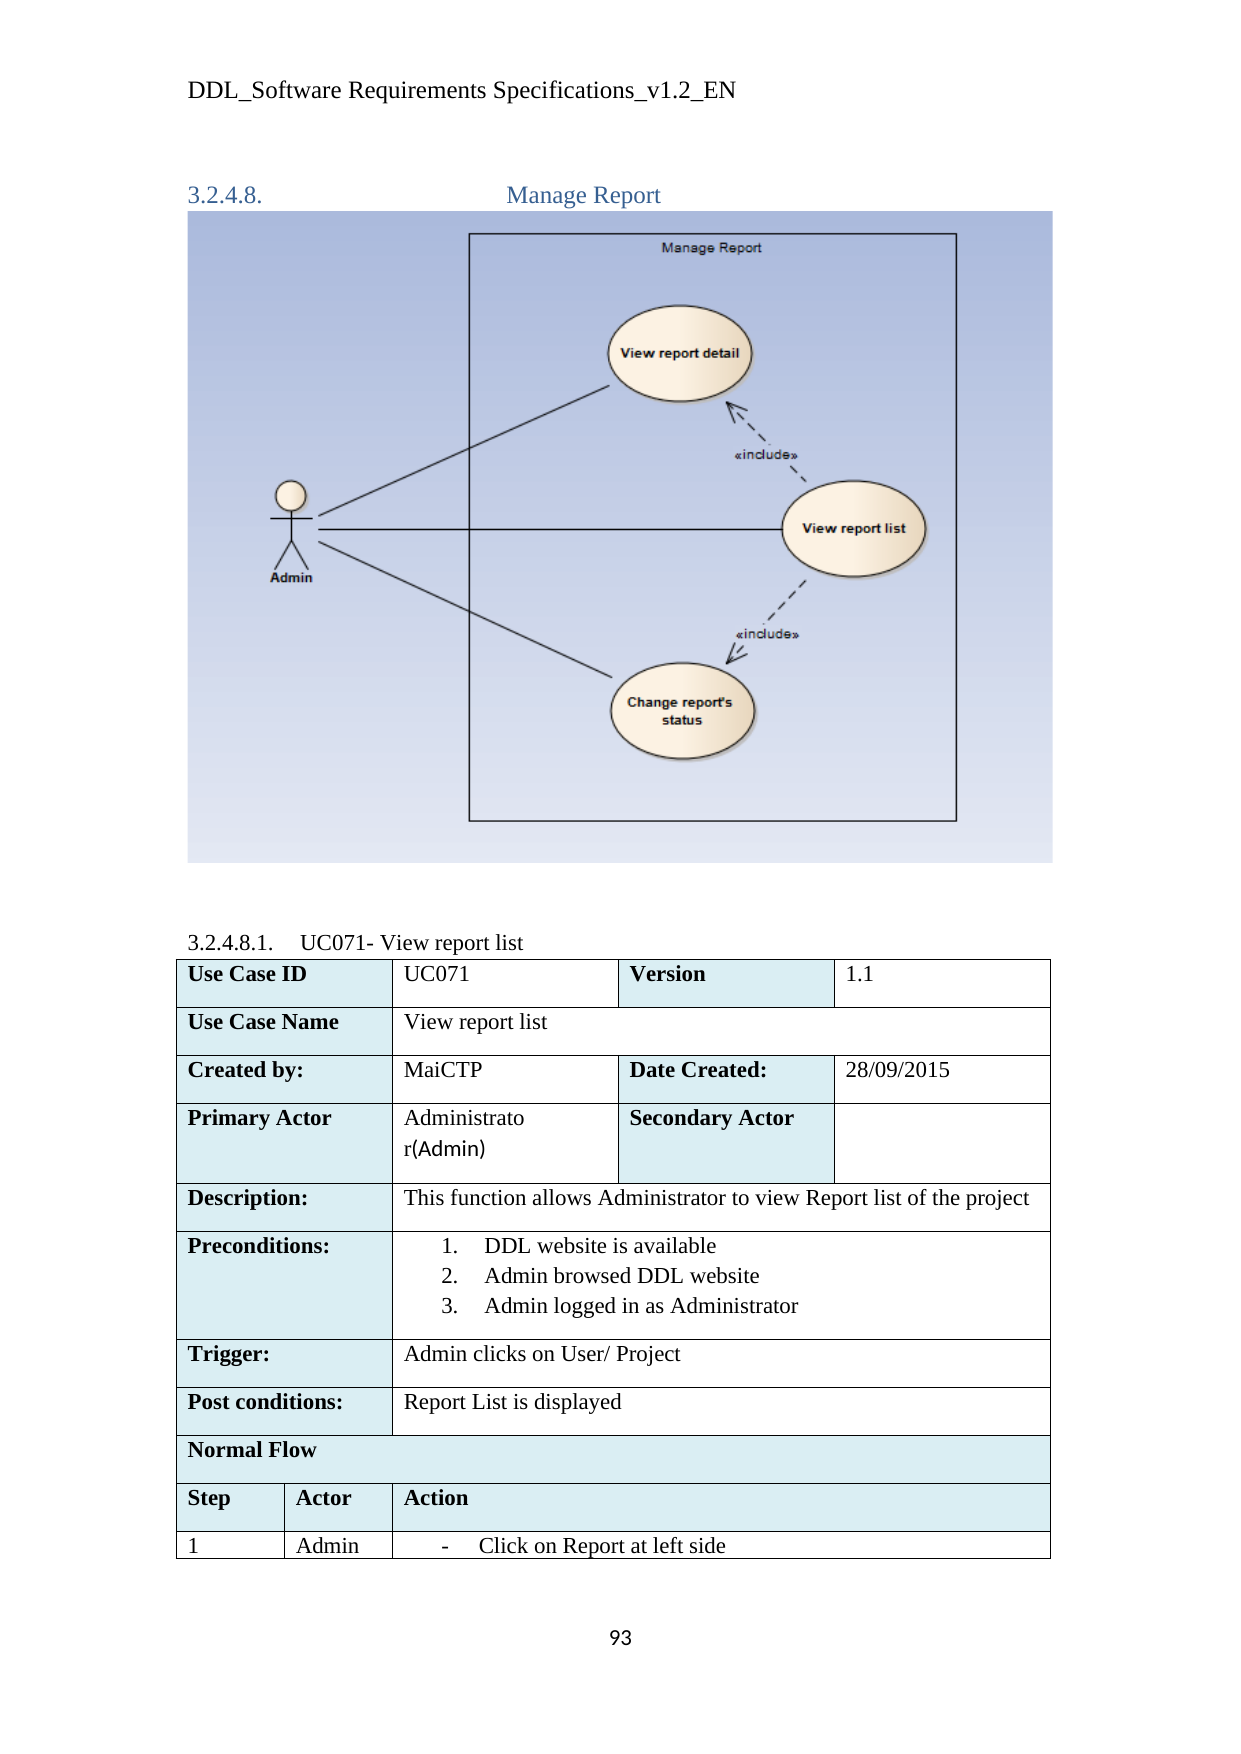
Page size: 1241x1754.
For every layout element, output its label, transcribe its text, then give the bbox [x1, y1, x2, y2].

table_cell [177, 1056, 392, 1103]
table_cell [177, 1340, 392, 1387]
subtitle Manage Report [187, 180, 1053, 209]
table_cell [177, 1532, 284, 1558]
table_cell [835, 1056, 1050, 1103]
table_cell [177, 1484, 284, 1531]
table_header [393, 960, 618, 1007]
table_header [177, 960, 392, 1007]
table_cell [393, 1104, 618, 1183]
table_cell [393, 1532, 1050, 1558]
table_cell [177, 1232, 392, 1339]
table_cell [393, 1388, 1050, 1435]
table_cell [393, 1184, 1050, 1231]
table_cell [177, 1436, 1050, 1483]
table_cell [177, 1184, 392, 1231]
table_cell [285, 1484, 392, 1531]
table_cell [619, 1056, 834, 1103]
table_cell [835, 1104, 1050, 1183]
picture [187, 211, 1053, 863]
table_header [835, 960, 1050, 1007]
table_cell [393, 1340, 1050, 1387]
subtitle UC071- View report list [187, 929, 1053, 955]
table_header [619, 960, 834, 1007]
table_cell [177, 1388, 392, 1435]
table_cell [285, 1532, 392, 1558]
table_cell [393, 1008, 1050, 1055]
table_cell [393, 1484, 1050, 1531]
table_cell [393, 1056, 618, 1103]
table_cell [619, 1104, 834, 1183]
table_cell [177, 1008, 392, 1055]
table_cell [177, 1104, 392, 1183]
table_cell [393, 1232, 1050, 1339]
